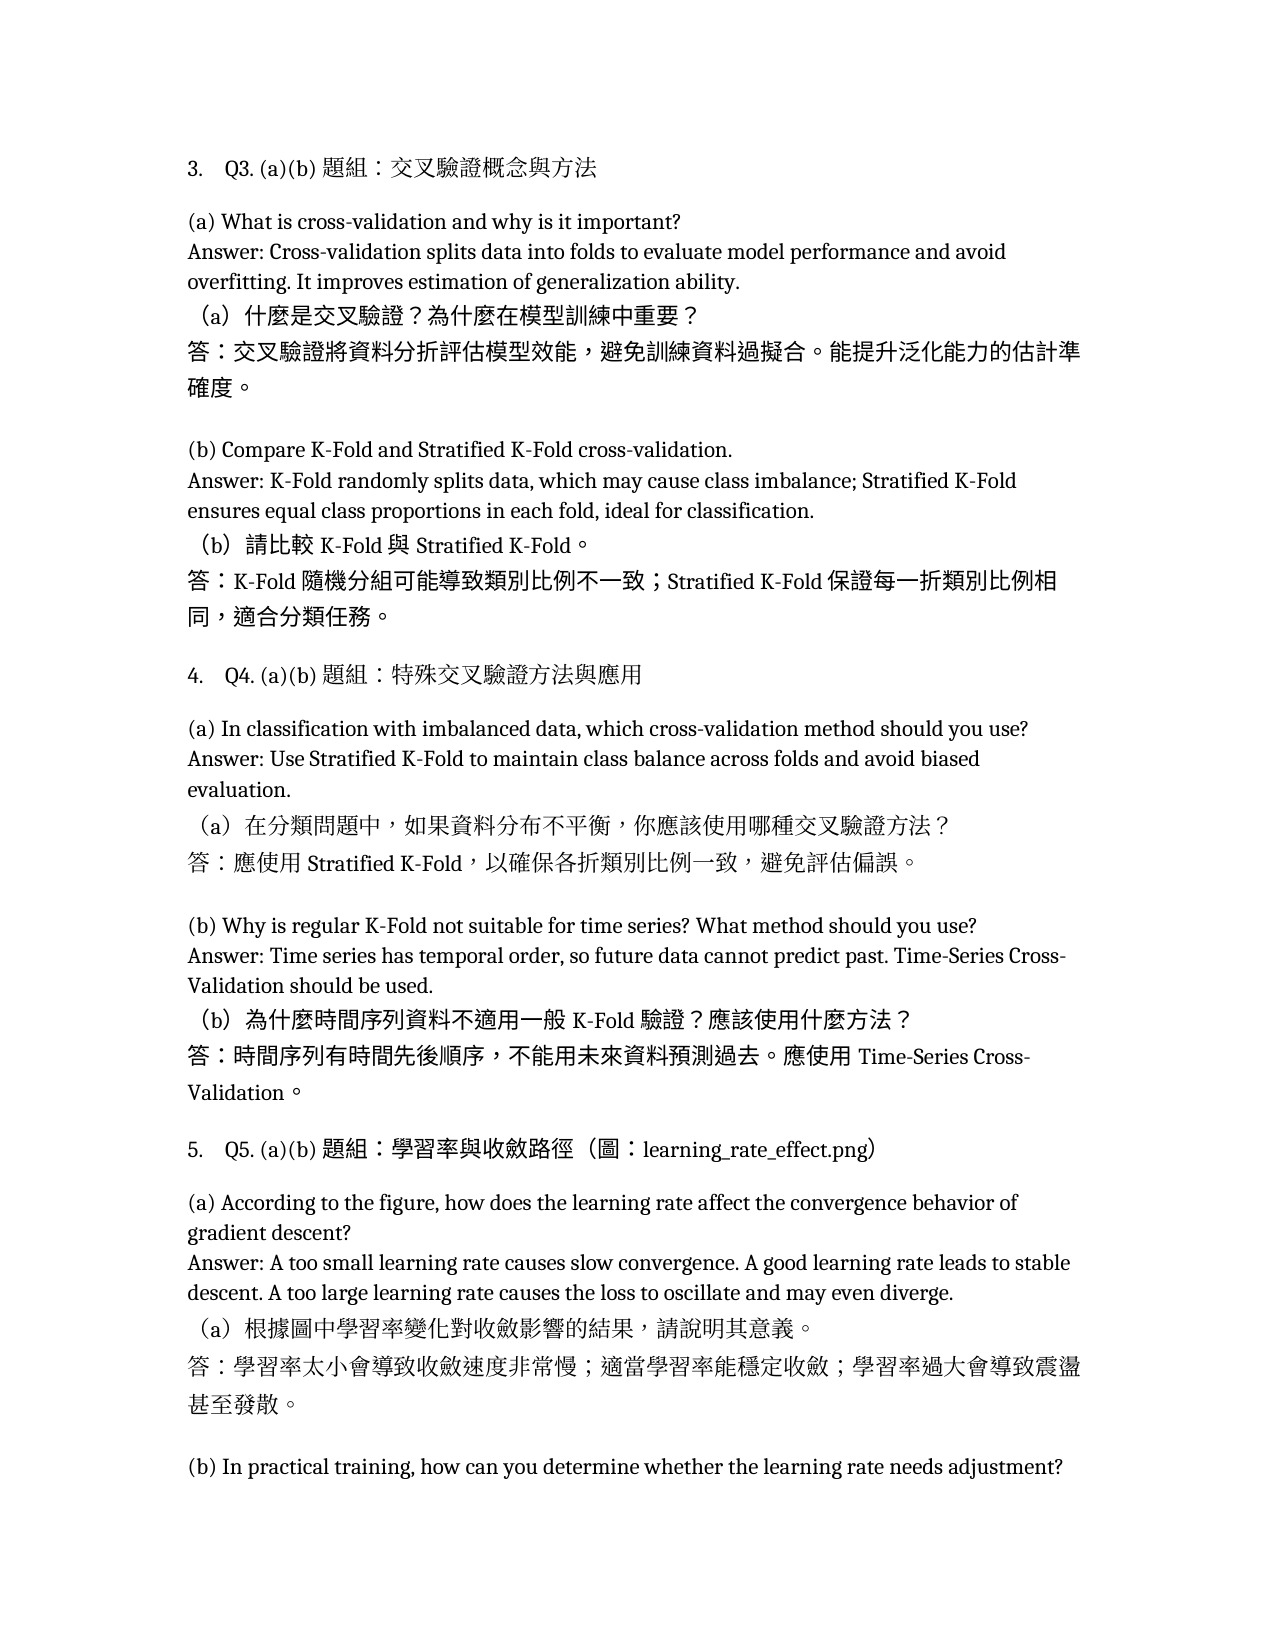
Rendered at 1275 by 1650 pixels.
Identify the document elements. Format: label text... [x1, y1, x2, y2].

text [187, 1189, 1087, 1480]
list Q3. (a)(b) 題組：交叉驗證概念與方法 [187, 150, 1087, 183]
text (a) In classification with imbalanced data, which cross-validation method should you use? Answer: Use Stratified K-Fold to maintain class balance across folds and avoid biased evaluation. （a）在分類問題中，如果資料分布不平衡，你應該使用哪種交叉驗證方法？ 答：應使用 Stratified K-Fold，以確保各折類別比例一致，避免評估偏誤。 (b) Why is regular K-Fold not suitable for time series? What method should you use? Answer: Time series has temporal order, so future data cannot predict past. Time-Series Cross-Validation should be used. （b）為什麼時間序列資料不適用一般 K-Fold 驗證？應該使用什麼方法？ 答：時間序列有時間先後順序，不能用未來資料預測過去。應使用 Time-Series Cross-Validation。 [187, 716, 1087, 1107]
list Q5. (a)(b) 題組：學習率與收斂路徑（圖：learning_rate_effect.png） [187, 1133, 1087, 1164]
text (a) What is cross-validation and why is it important? Answer: Cross-validation splits data into folds to evaluate model performance and avoid overfitting. It improves estimation of generalization ability. （a）什麼是交叉驗證？為什麼在模型訓練中重要？ 答：交叉驗證將資料分折評估模型效能，避免訓練資料過擬合。能提升泛化能力的估計準確度。 (b) Compare K-Fold and Stratified K-Fold cross-validation. Answer: K-Fold randomly splits data, which may cause class imbalance; Stratified K-Fold ensures equal class proportions in each fold, ideal for classification. （b）請比較 K-Fold 與 Stratified K-Fold。 答：K-Fold 隨機分組可能導致類別比例不一致；Stratified K-Fold 保證每一折類別比例相同，適合分類任務。 [187, 209, 1087, 632]
list Q4. (a)(b) 題組：特殊交叉驗證方法與應用 [187, 657, 1087, 690]
